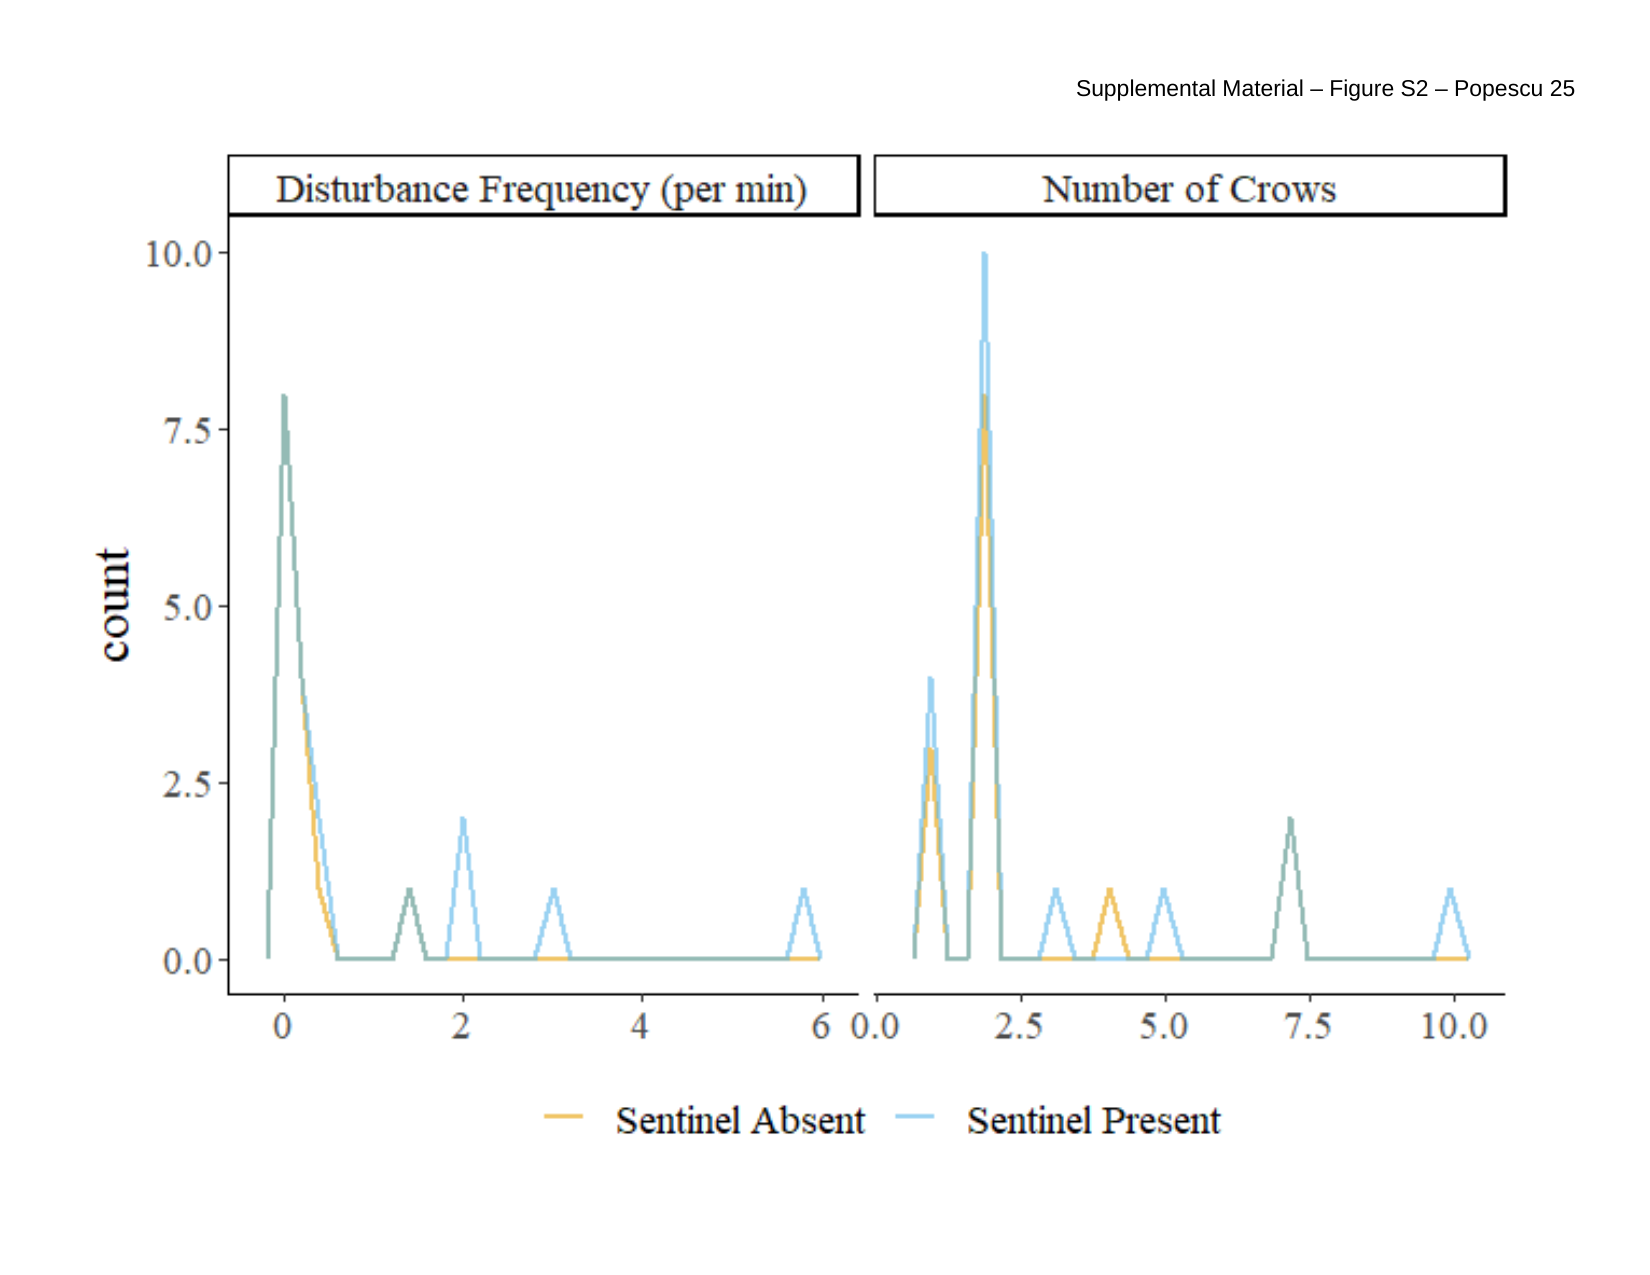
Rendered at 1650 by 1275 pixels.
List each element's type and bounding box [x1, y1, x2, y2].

picture [75, 140, 1523, 1175]
